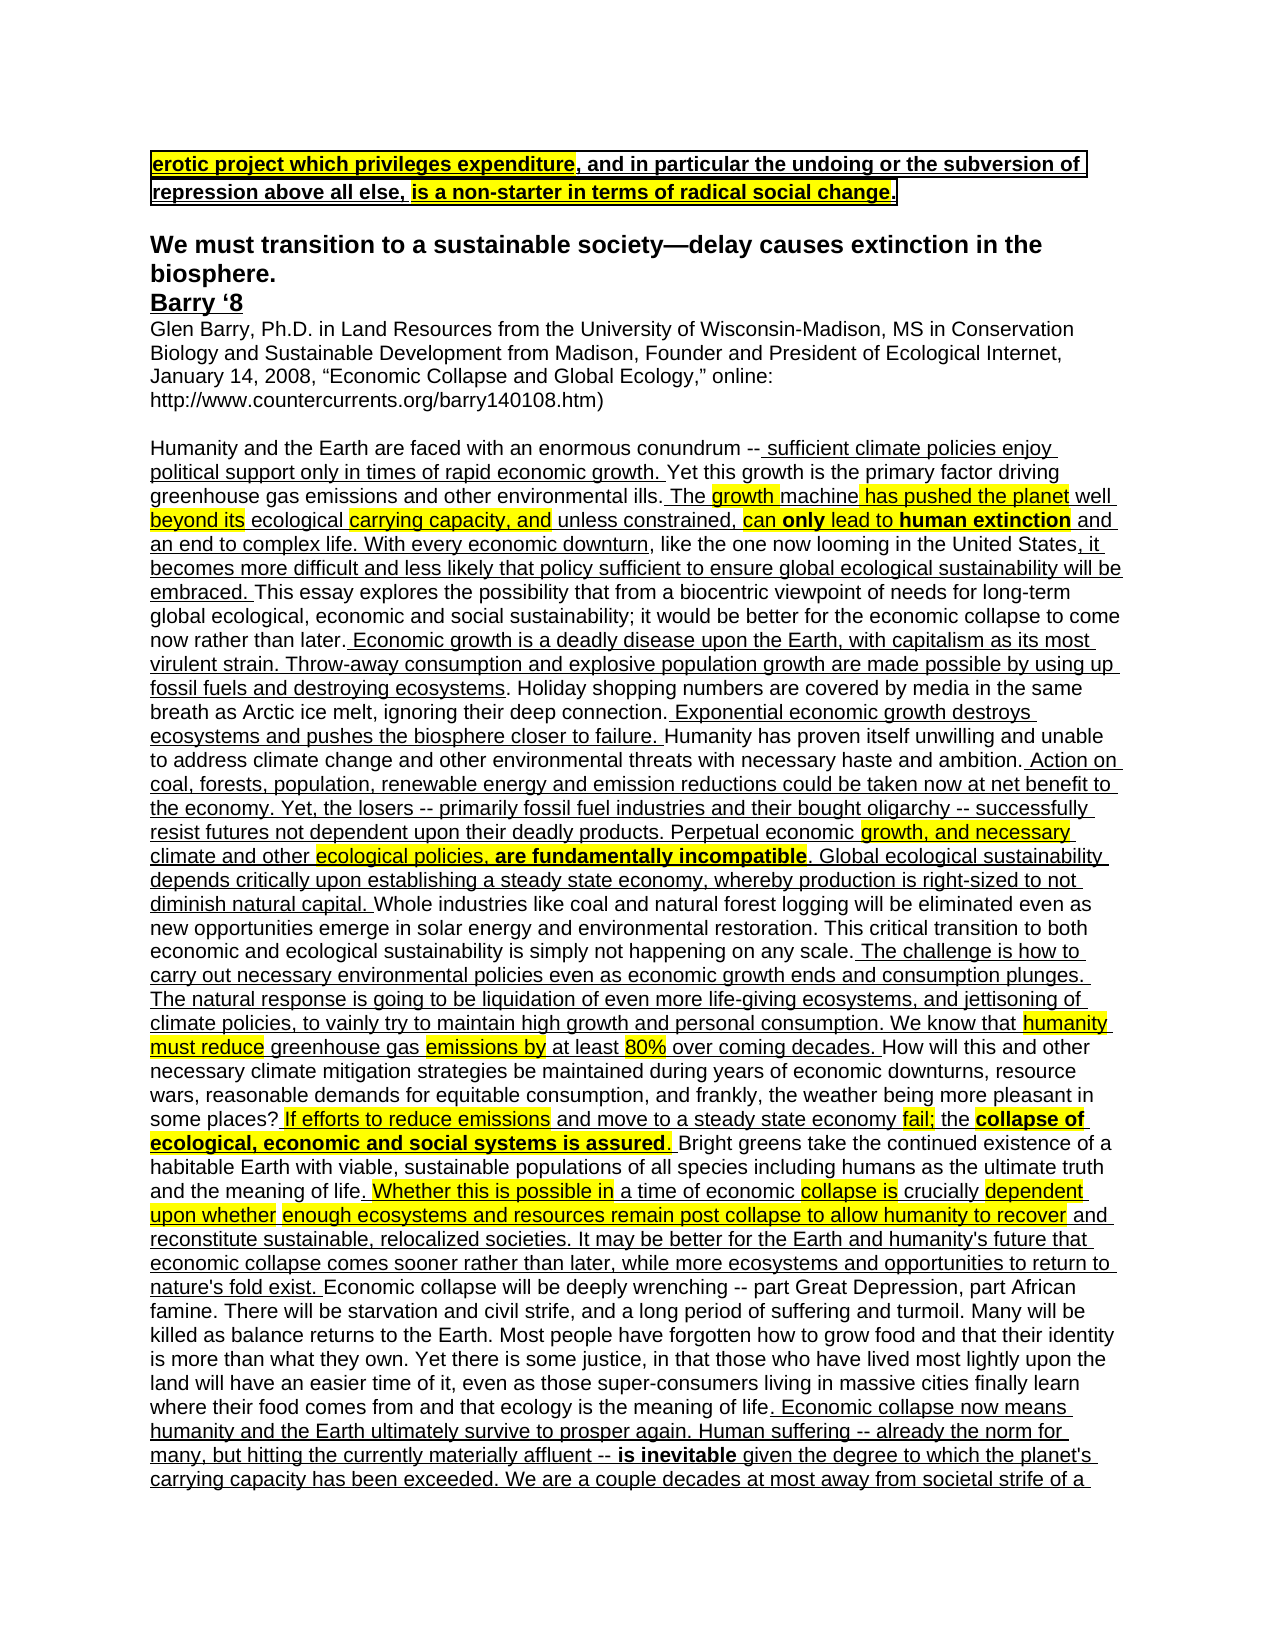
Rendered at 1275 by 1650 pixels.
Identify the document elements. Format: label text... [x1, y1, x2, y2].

text We must transition to a sustainable society—delay causes extinction in the biosphere. [150, 230, 1125, 288]
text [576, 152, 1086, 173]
text Barry ‘8 [150, 288, 1125, 316]
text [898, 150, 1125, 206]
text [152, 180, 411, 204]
text Glen Barry, Ph.D. in Land Resources from the University of Wisconsin-Madison, MS in Conservation Biology and Sustainable Development from Madison, Founder and President of Ecological Internet, January 14, 2008, “Economic Collapse and Global Ecology,” online: http://www.countercurrents.org/barry140108.htm) [150, 316, 1125, 412]
